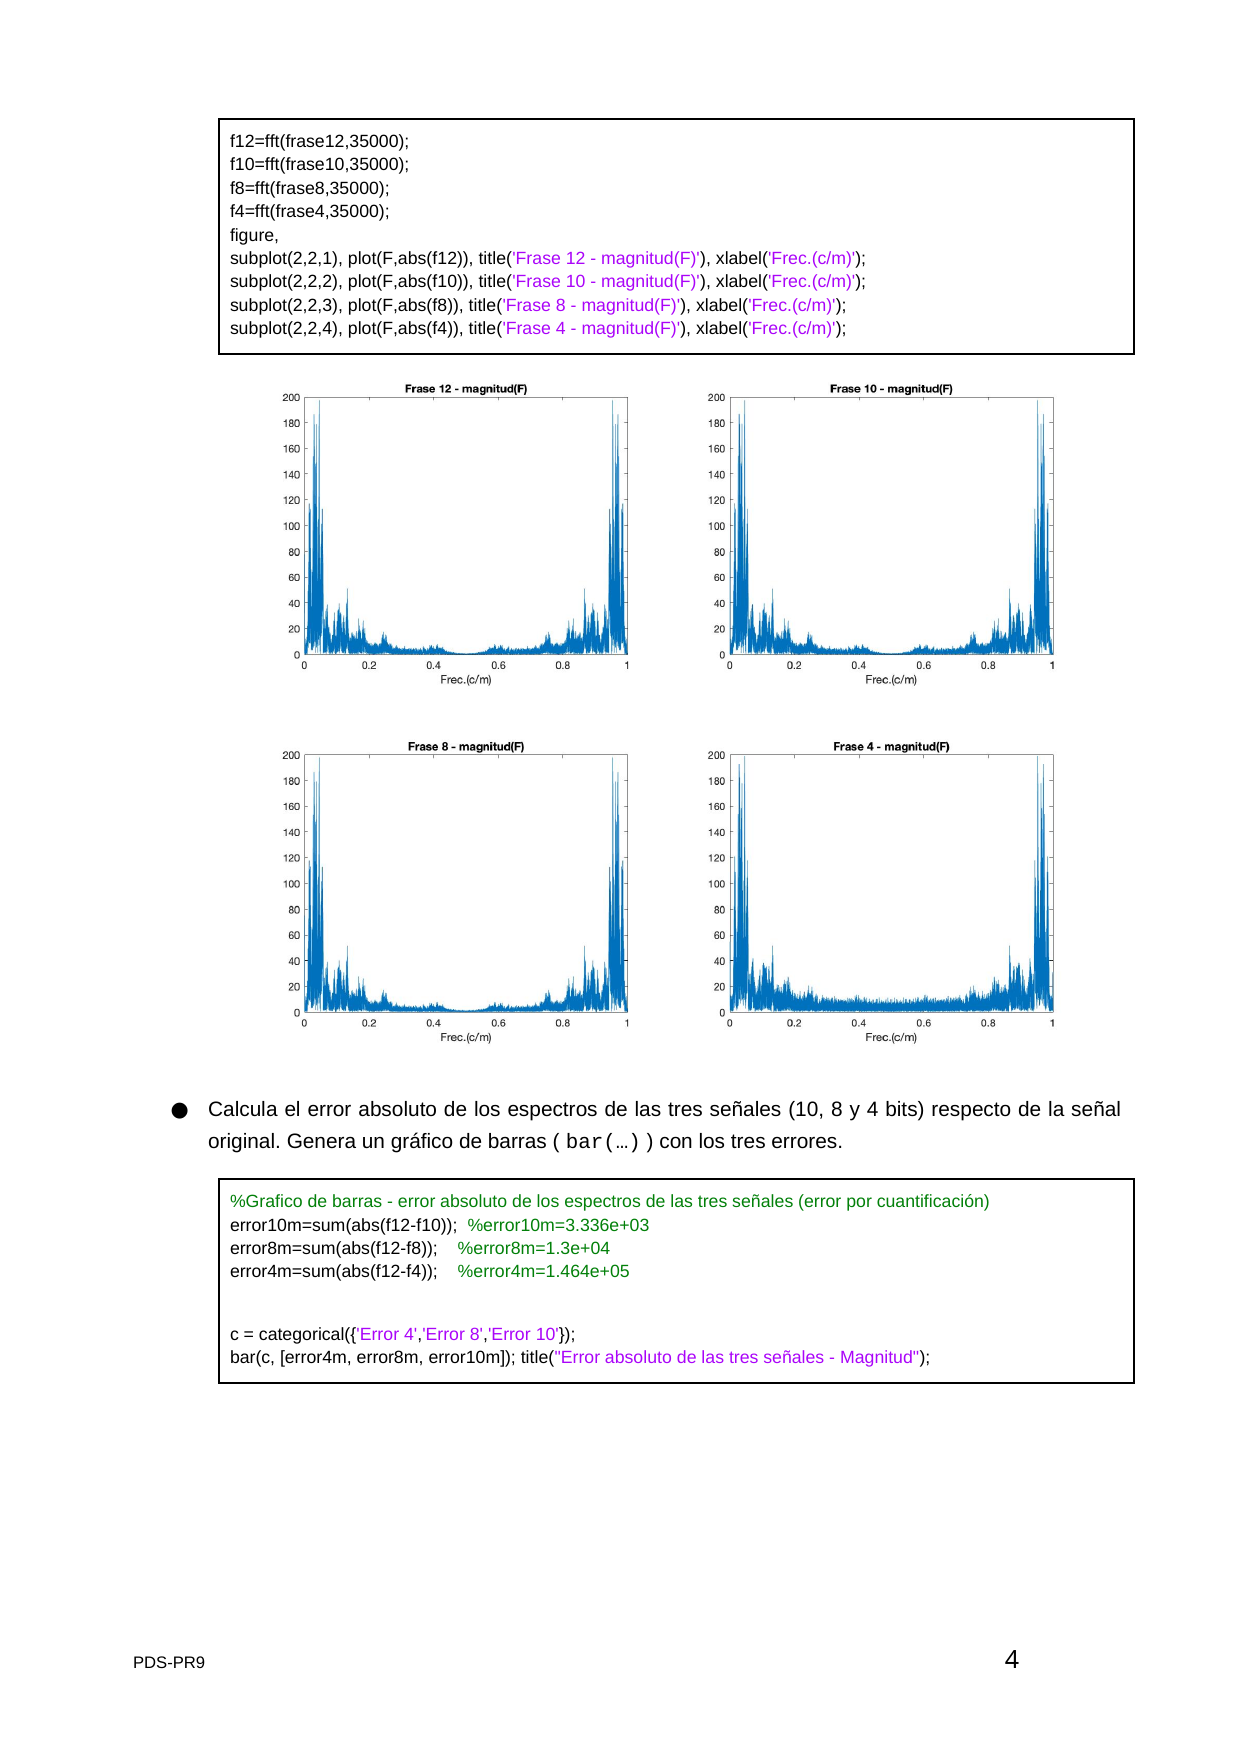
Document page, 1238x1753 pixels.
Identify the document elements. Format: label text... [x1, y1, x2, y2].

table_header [220, 120, 1133, 353]
list Calcula el error absoluto de los espectros de las tres señales (10, 8 y 4 bits) respecto de la señal original. Genera un gráfico de barras ( bar(…) ) con los tres errores. [170, 1086, 1122, 1154]
picture [267, 379, 1064, 1052]
table_header %Grafico de barras - error absoluto de los espectros de las tres señales (error por cuantificación) error10m=sum(abs(f12-f10)); %error10m=3.336e+03 error8m=sum(abs(f12-f8)); %error8m=1.3e+04 error4m=sum(abs(f12-f4)); %error4m=1.464e+05 c = categorical({'Error 4','Error 8','Error 10'}); bar(c, [error4m, error8m, error10m]); title("Error absoluto de las tres señales - Magnitud"); [220, 1180, 1133, 1382]
